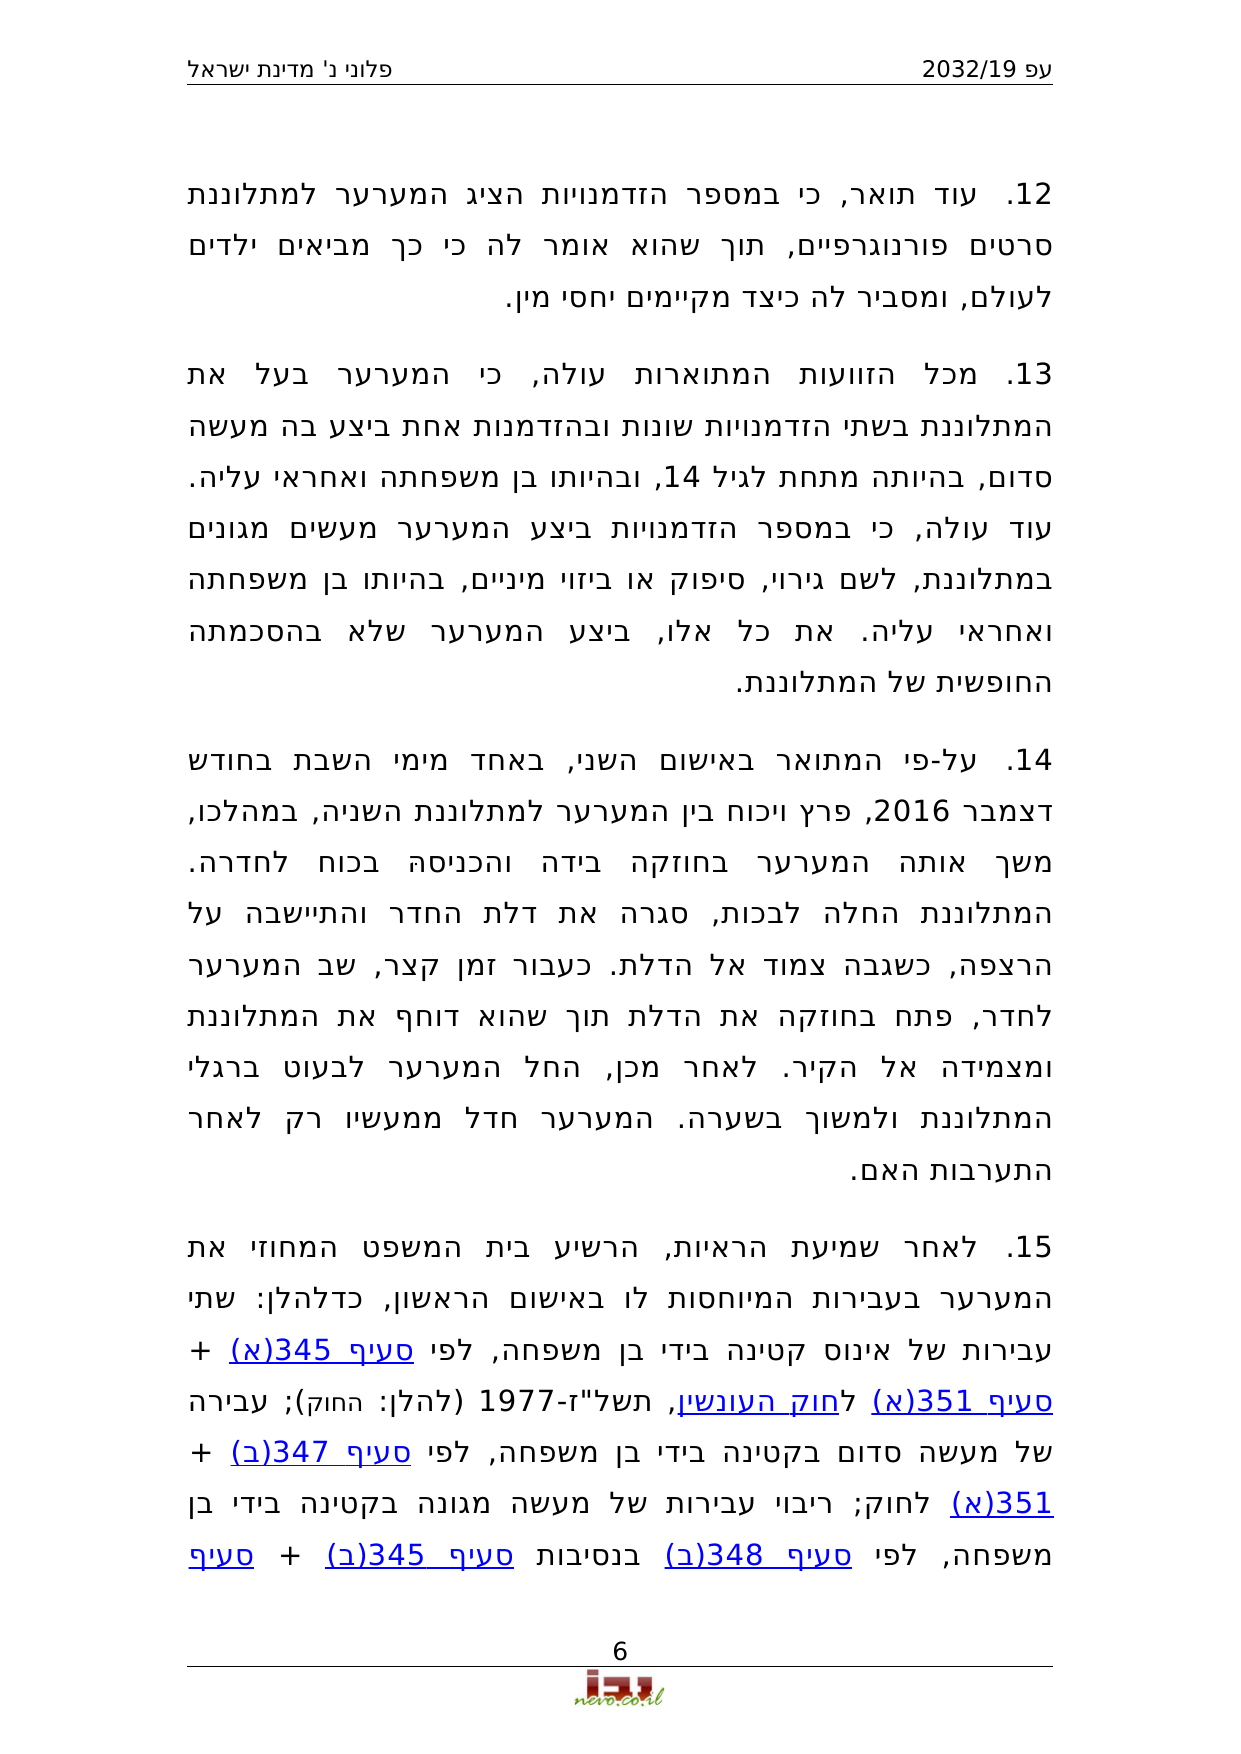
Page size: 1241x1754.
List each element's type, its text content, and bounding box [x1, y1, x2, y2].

text 13. מכל הזוועות המתוארות עולה, כי המערער בעל את המתלוננת בשתי הזדמנויות שונות ובהזדמנות אחת ביצע בה מעשה סדום, בהיותה מתחת לגיל 14, ובהיותו בן משפחתה ואחראי עליה. עוד עולה, כי במספר הזדמנויות ביצע המערער מעשים מגונים במתלוננת, לשם גירוי, סיפוק או ביזוי מיניים, בהיותו בן משפחתה ואחראי עליה. את כל אלו, ביצע המערער שלא בהסכמתה החופשית של המתלוננת. [187, 357, 1053, 699]
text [187, 1230, 1053, 1572]
text 12. עוד תואר, כי במספר הזדמנויות הציג המערער למתלוננת סרטים פורנוגרפיים, תוך שהוא אומר לה כי כך מביאים ילדים לעולם, ומסביר לה כיצד מקיימים יחסי מין. [187, 177, 1053, 314]
picture [574, 1669, 666, 1707]
text 14. על-פי המתואר באישום השני, באחד מימי השבת בחודש דצמבר 2016, פרץ ויכוח בין המערער למתלוננת השניה, במהלכו, משך אותה המערער בחוזקה בידה והכניסהּ בכוח לחדרה. המתלוננת החלה לבכות, סגרה את דלת החדר והתיישבה על הרצפה, כשגבה צמוד אל הדלת. כעבור זמן קצר, שב המערער לחדר, פתח בחוזקה את הדלת תוך שהוא דוחף את המתלוננת ומצמידה אל הקיר. לאחר מכן, החל המערער לבעוט ברגלי המתלוננת ולמשוך בשערה. המערער חדל ממעשיו רק לאחר התערבות האם. [187, 743, 1053, 1187]
